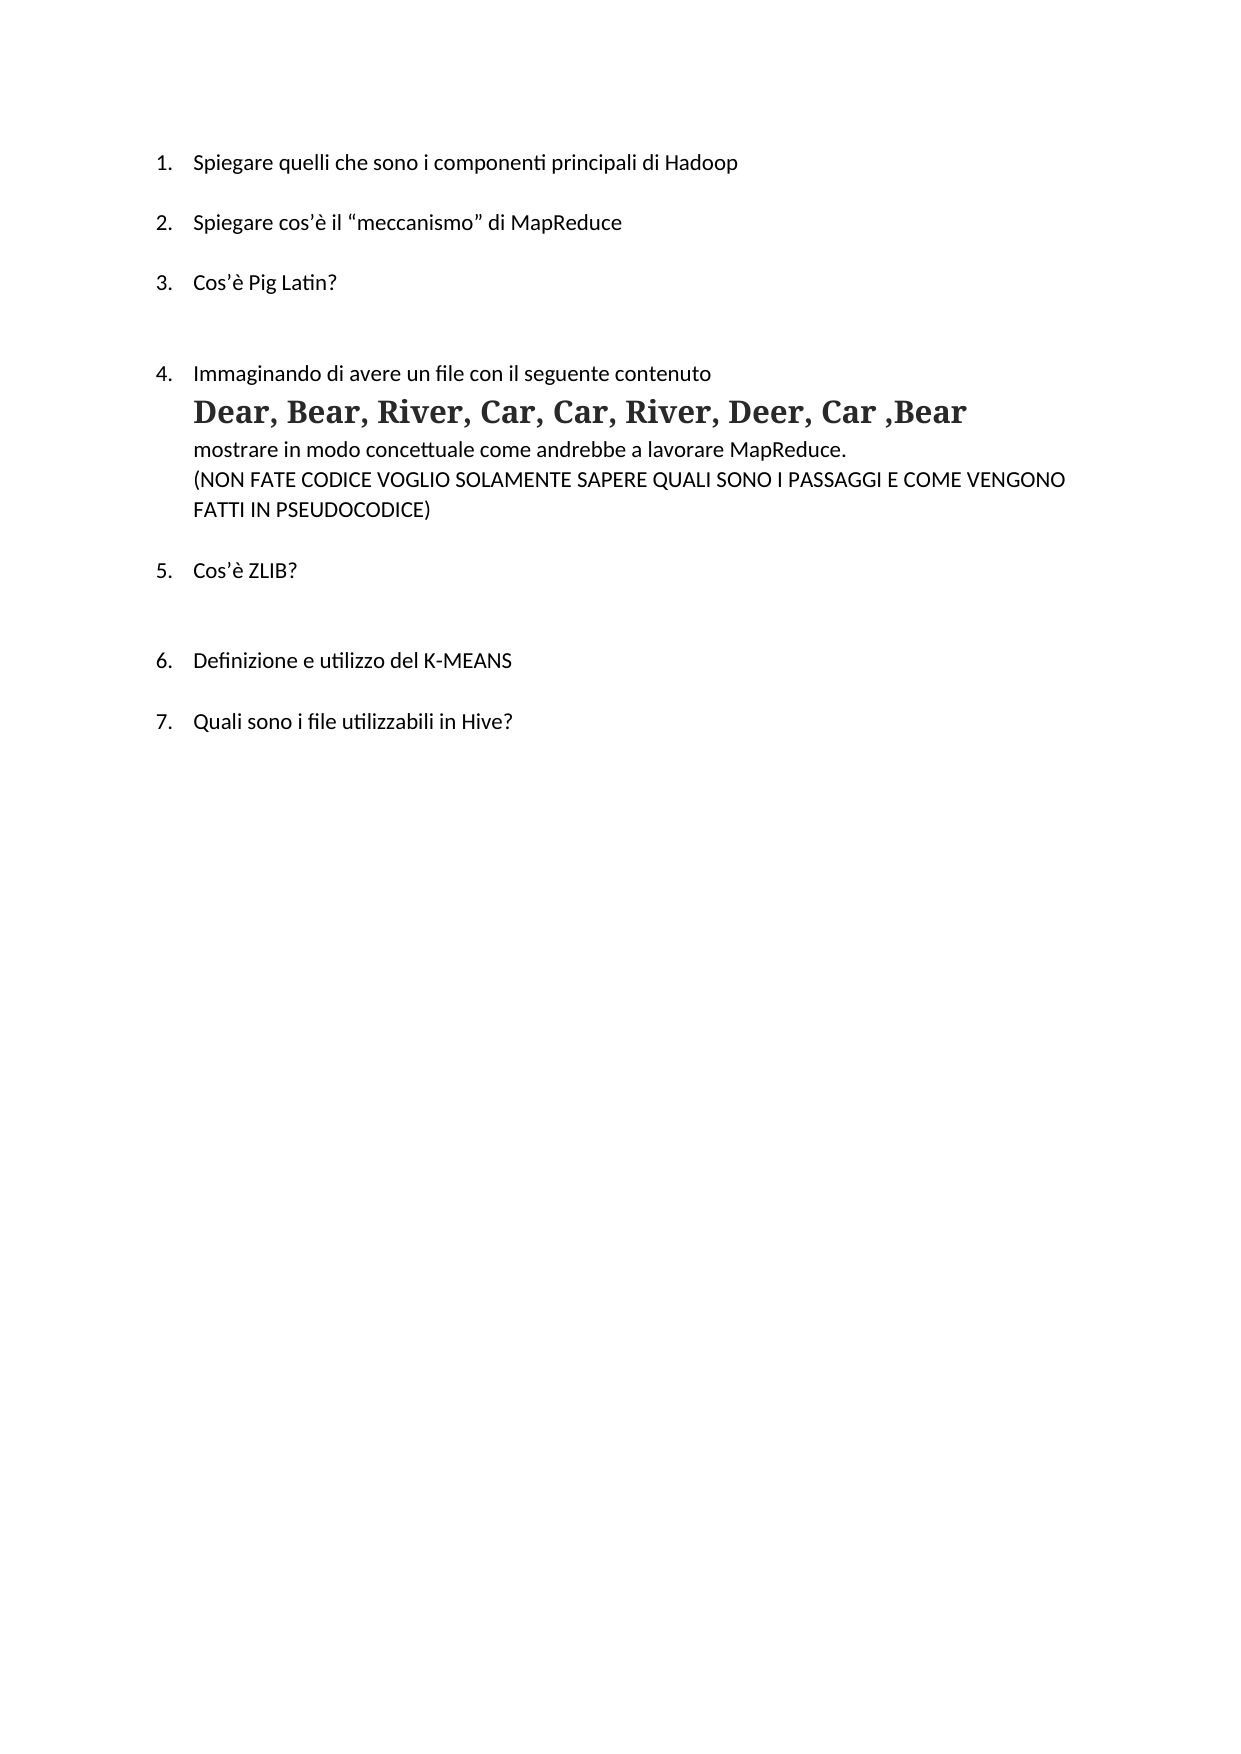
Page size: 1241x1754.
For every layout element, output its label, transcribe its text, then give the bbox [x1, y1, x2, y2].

list Cos’è ZLIB? [156, 556, 1122, 584]
list Immaginando di avere un file con il seguente contenuto Dear, Bear, River, Car, Car, River, Deer, Car ,Bear mostrare in modo concettuale come andrebbe a lavorare MapReduce. (NON FATE CODICE VOGLIO SOLAMENTE SAPERE QUALI SONO I PASSAGGI E COME VENGONO FATTI IN PSEUDOCODICE) [156, 359, 1122, 524]
list Cos’è Pig Latin? [156, 268, 1122, 296]
list Spiegare cos’è il “meccanismo” di MapReduce [156, 208, 1122, 236]
list Quali sono i file utilizzabili in Hive? [156, 707, 1122, 735]
list Definizione e utilizzo del K-MEANS [156, 647, 1122, 675]
list Spiegare quelli che sono i componenti principali di Hadoop [156, 148, 1122, 176]
